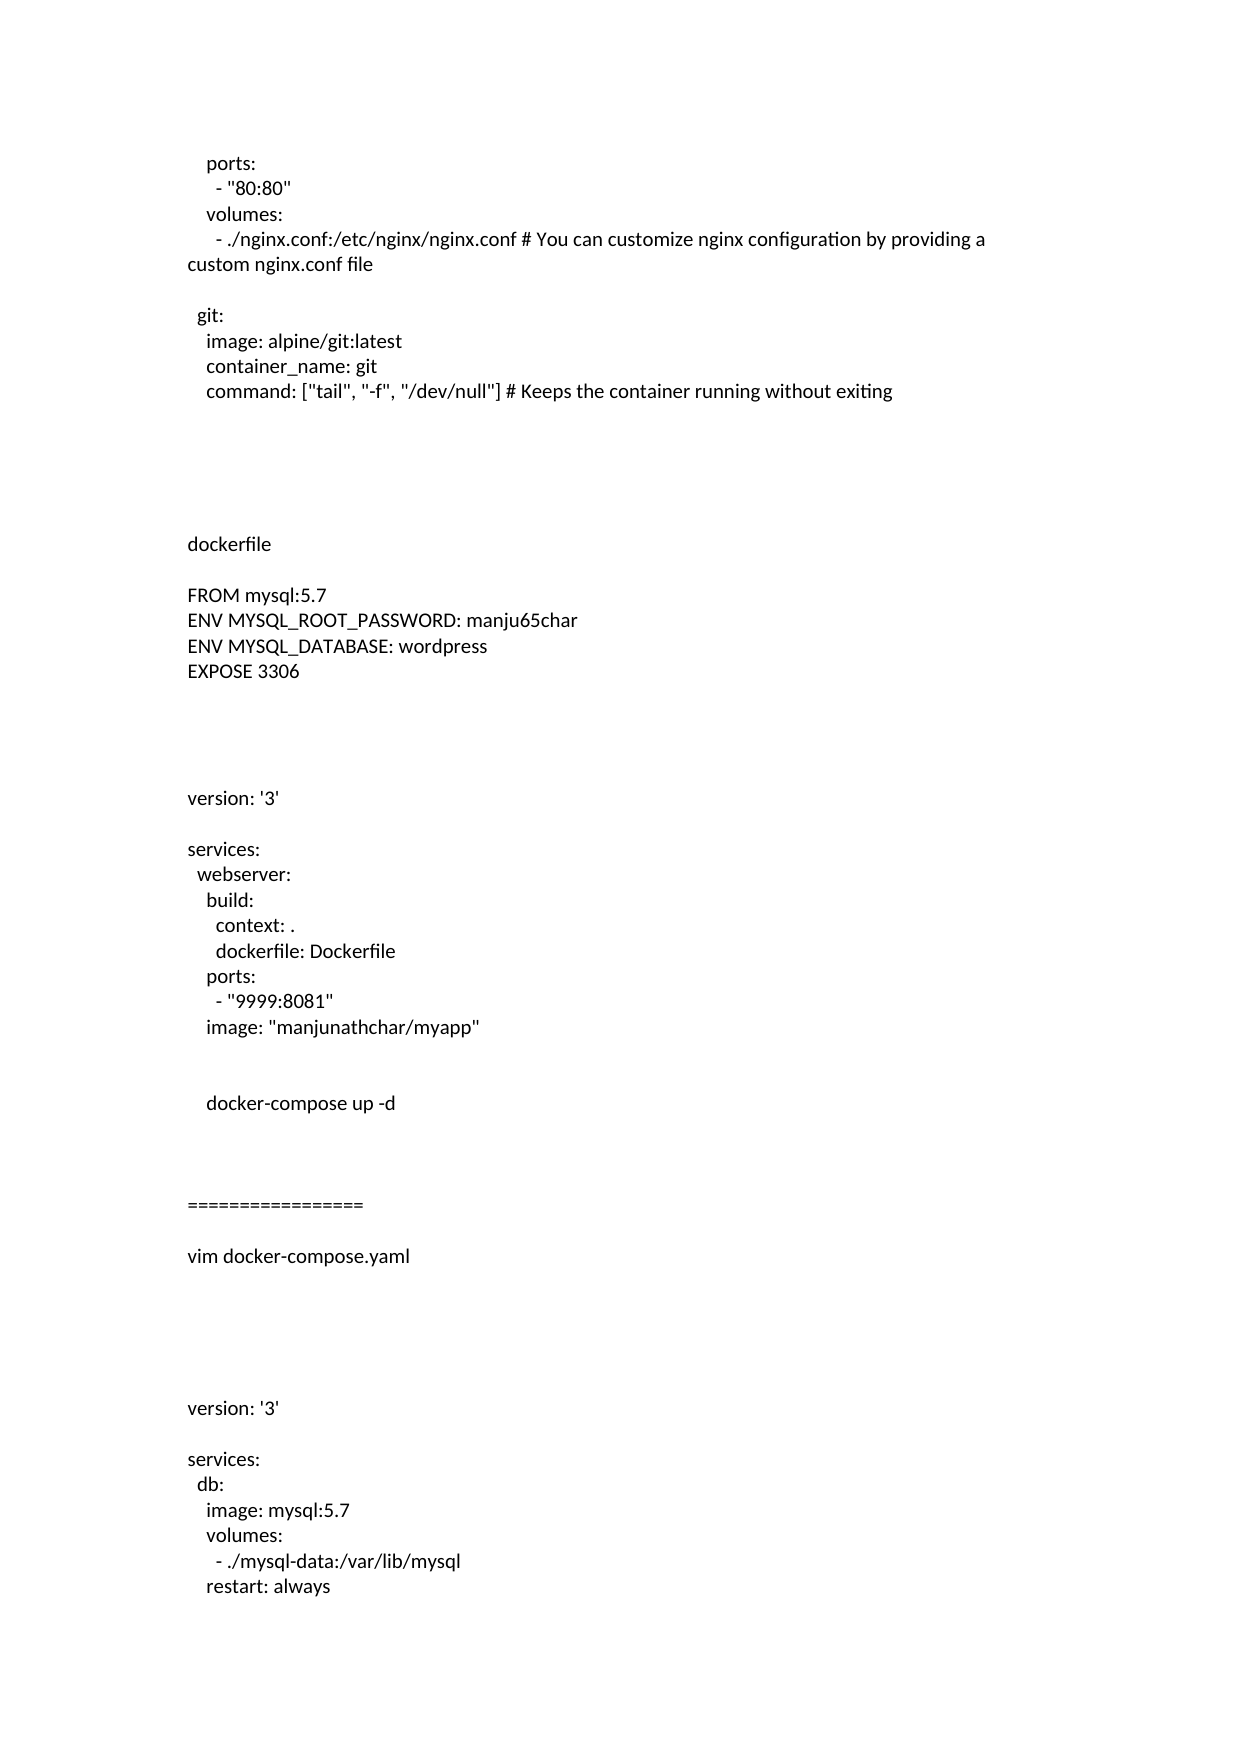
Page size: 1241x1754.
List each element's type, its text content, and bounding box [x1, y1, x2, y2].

text ENV MYSQL_DATABASE: wordpress [187, 633, 1053, 658]
text docker-compose up -d [187, 1090, 1053, 1116]
text image: "manjunathchar/myapp" [187, 1014, 1053, 1039]
text ports: [187, 150, 1053, 175]
text db: [187, 1472, 1053, 1497]
text dockerfile: Dockerfile [187, 938, 1053, 963]
text version: '3' [187, 785, 1053, 811]
text version: '3' [187, 1395, 1053, 1421]
text volumes: [187, 201, 1053, 226]
text EXPOSE 3306 [187, 658, 1053, 684]
text webserver: [187, 862, 1053, 887]
text command: ["tail", "-f", "/dev/null"] # Keeps the container running without exiting [187, 379, 1053, 404]
text build: [187, 887, 1053, 912]
text image: alpine/git:latest [187, 328, 1053, 353]
text - ./nginx.conf:/etc/nginx/nginx.conf # You can customize nginx configuration by providing a custom nginx.conf file [187, 226, 1053, 277]
text vim docker-compose.yaml [187, 1243, 1053, 1268]
text container_name: git [187, 353, 1053, 379]
text ENV MYSQL_ROOT_PASSWORD: manju65char [187, 607, 1053, 633]
text restart: always [187, 1573, 1053, 1599]
text services: [187, 836, 1053, 862]
text - ./mysql-data:/var/lib/mysql [187, 1548, 1053, 1573]
text - "80:80" [187, 175, 1053, 201]
text dockerfile [187, 531, 1053, 557]
text context: . [187, 912, 1053, 938]
text ports: [187, 963, 1053, 989]
text ================= [187, 1192, 1053, 1217]
text image: mysql:5.7 [187, 1497, 1053, 1522]
text volumes: [187, 1522, 1053, 1548]
text git: [187, 302, 1053, 328]
text services: [187, 1446, 1053, 1472]
text - "9999:8081" [187, 989, 1053, 1014]
text FROM mysql:5.7 [187, 582, 1053, 607]
